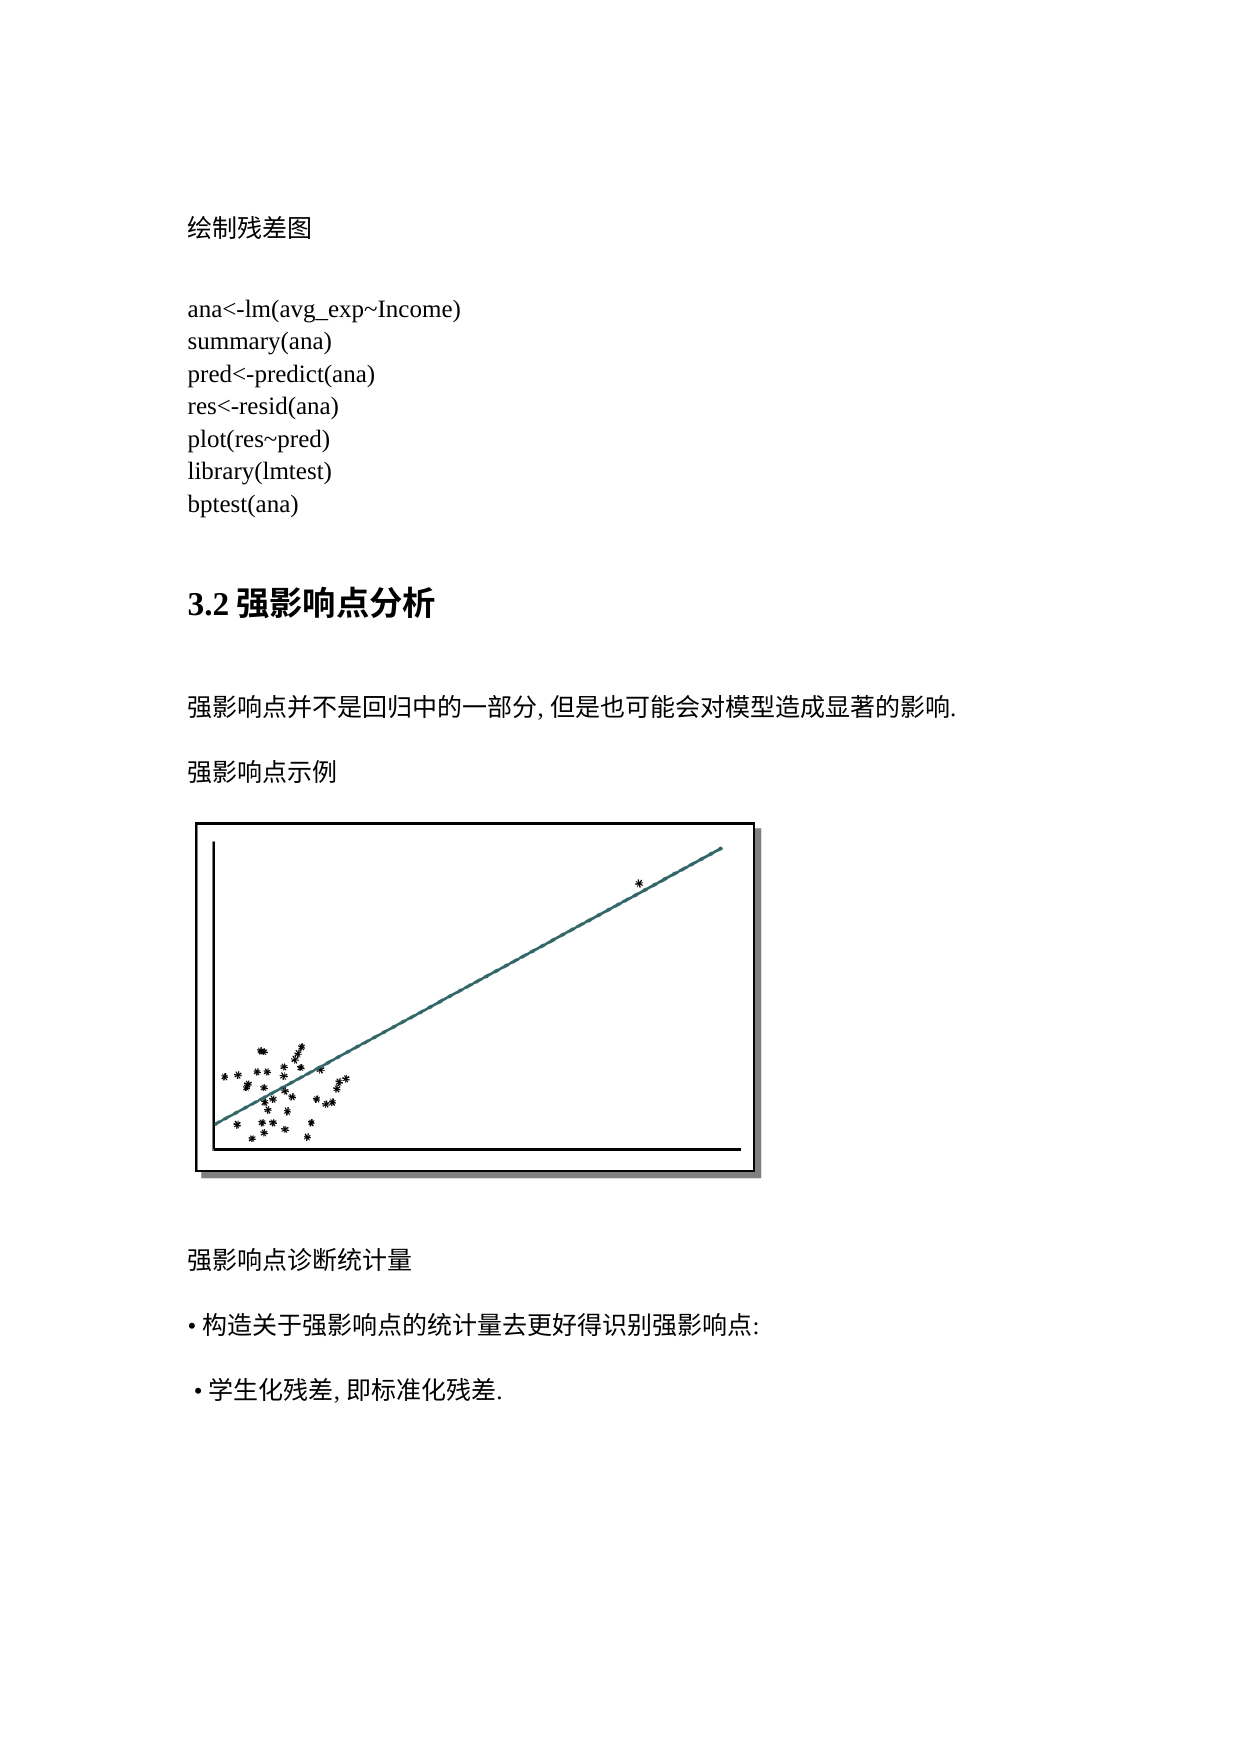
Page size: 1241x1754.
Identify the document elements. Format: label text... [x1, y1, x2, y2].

subtitle 3.2强影响点分析 [187, 568, 1053, 633]
text 强影响点并不是回归中的一部分, 但是也可能会对模型造成显著的影响. [187, 673, 1053, 738]
text • 构造关于强影响点的统计量去更好得识别强影响点: [187, 1291, 1053, 1356]
text res<‐resid(ana) [187, 389, 1053, 422]
text plot(res~pred) [187, 422, 1053, 454]
text bptest(ana) [187, 487, 1053, 519]
text 绘制残差图 [187, 194, 1053, 259]
text ana<‐lm(avg_exp~Income) [187, 292, 1053, 324]
text • 学生化残差, 即标准化残差. [187, 1356, 1053, 1421]
text 强影响点诊断统计量 [187, 1226, 1053, 1291]
text pred<‐predict(ana) [187, 357, 1053, 389]
text summary(ana) [187, 324, 1053, 357]
text 强影响点示例 [187, 738, 1053, 803]
text library(lmtest) [187, 454, 1053, 487]
